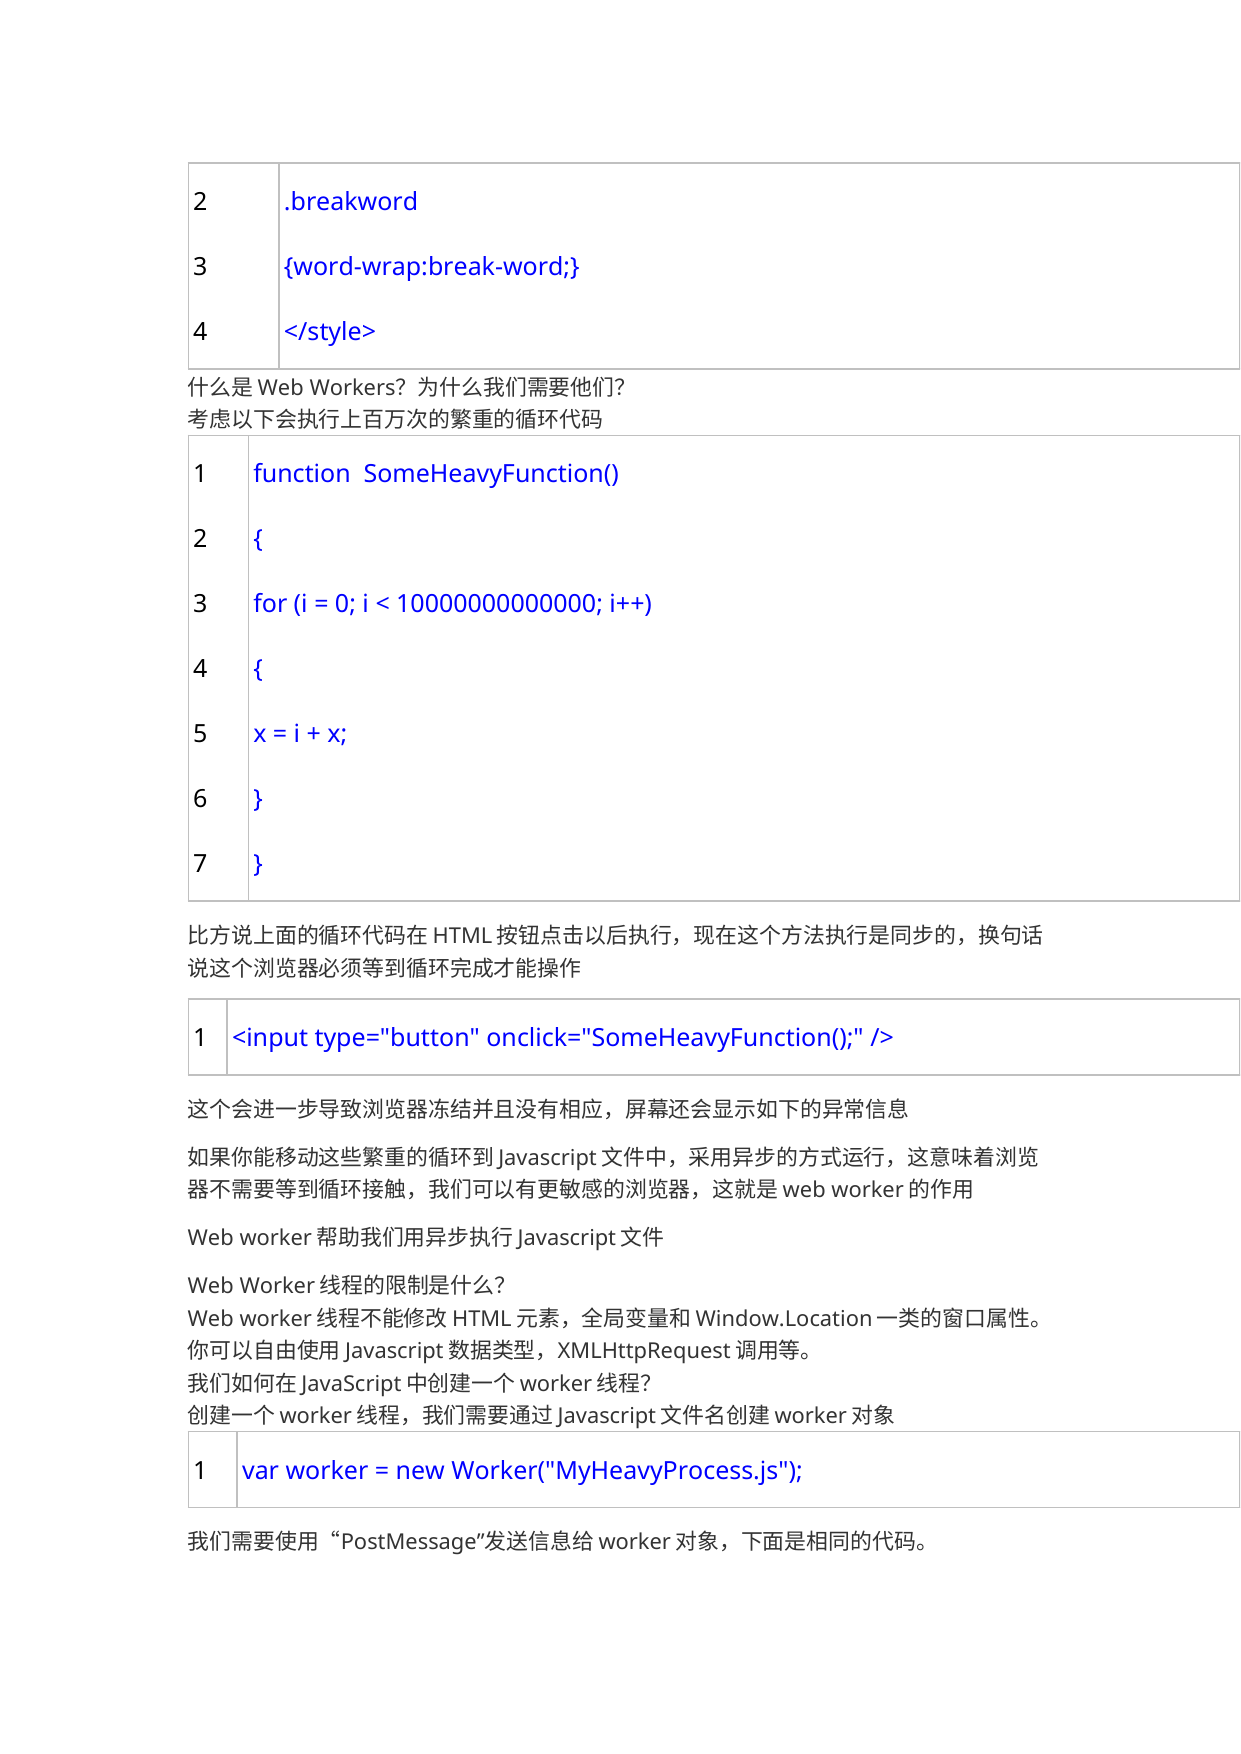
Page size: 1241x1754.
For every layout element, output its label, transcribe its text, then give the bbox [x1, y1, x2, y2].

table_header 1 2 3 4 5 6 7 [189, 436, 248, 900]
text 我们需要使用“PostMessage”发送信息给worker对象，下面是相同的代码。 [187, 1524, 1053, 1556]
text 比方说上面的循环代码在HTML按钮点击以后执行，现在这个方法执行是同步的，换句话说这个浏览器必须等到循环完成才能操作 [187, 918, 1053, 983]
table_header 1 [189, 1000, 226, 1074]
text 这个会进一步导致浏览器冻结并且没有相应，屏幕还会显示如下的异常信息 [187, 1091, 1053, 1124]
text 什么是Web Workers？为什么我们需要他们？ 考虑以下会执行上百万次的繁重的循环代码 [187, 369, 1053, 434]
table_header function SomeHeavyFunction() { for (i = 0; i < 10000000000000; i++) { x = i + x; } } [249, 436, 1239, 900]
text 如果你能移动这些繁重的循环到Javascript文件中，采用异步的方式运行，这意味着浏览器不需要等到循环接触，我们可以有更敏感的浏览器，这就是web worker的作用 [187, 1139, 1053, 1204]
table_header 1 2 3 4 [189, 164, 278, 368]
table_header var worker = new Worker("MyHeavyProcess.js"); [238, 1432, 1239, 1507]
table_header <input type="button" onclick="SomeHeavyFunction();" /> [228, 1000, 1239, 1074]
table_header 1 [189, 1432, 236, 1507]
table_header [280, 164, 1239, 368]
text Web Worker线程的限制是什么？ Web worker线程不能修改HTML元素，全局变量和Window.Location一类的窗口属性。你可以自由使用Javascript数据类型，XMLHttpRequest调用等。 [187, 1268, 1053, 1366]
text 我们如何在JavaScript中创建一个worker线程？ 创建一个worker线程，我们需要通过Javascript文件名创建worker对象 [187, 1366, 1053, 1431]
text Web worker帮助我们用异步执行Javascript文件 [187, 1220, 1053, 1253]
